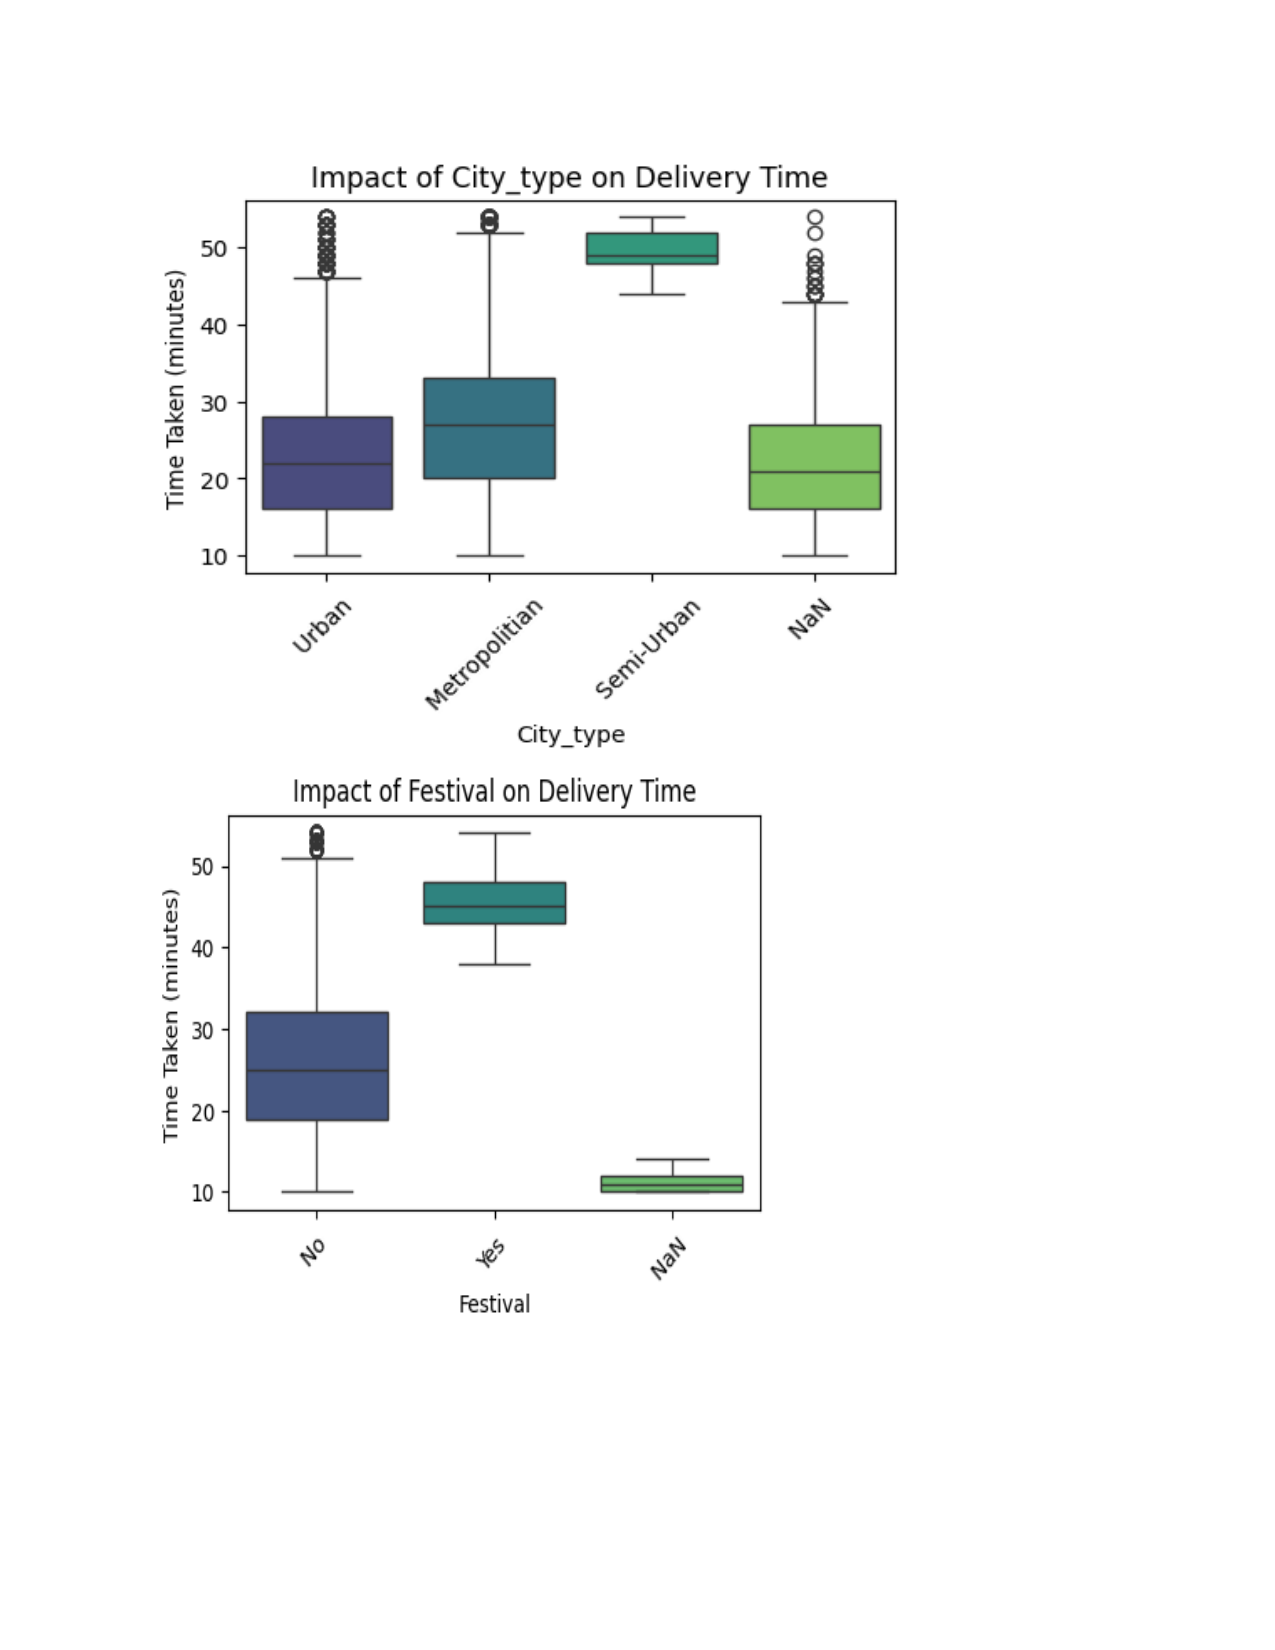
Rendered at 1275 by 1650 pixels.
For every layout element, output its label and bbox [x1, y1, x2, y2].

picture [150, 150, 912, 1335]
